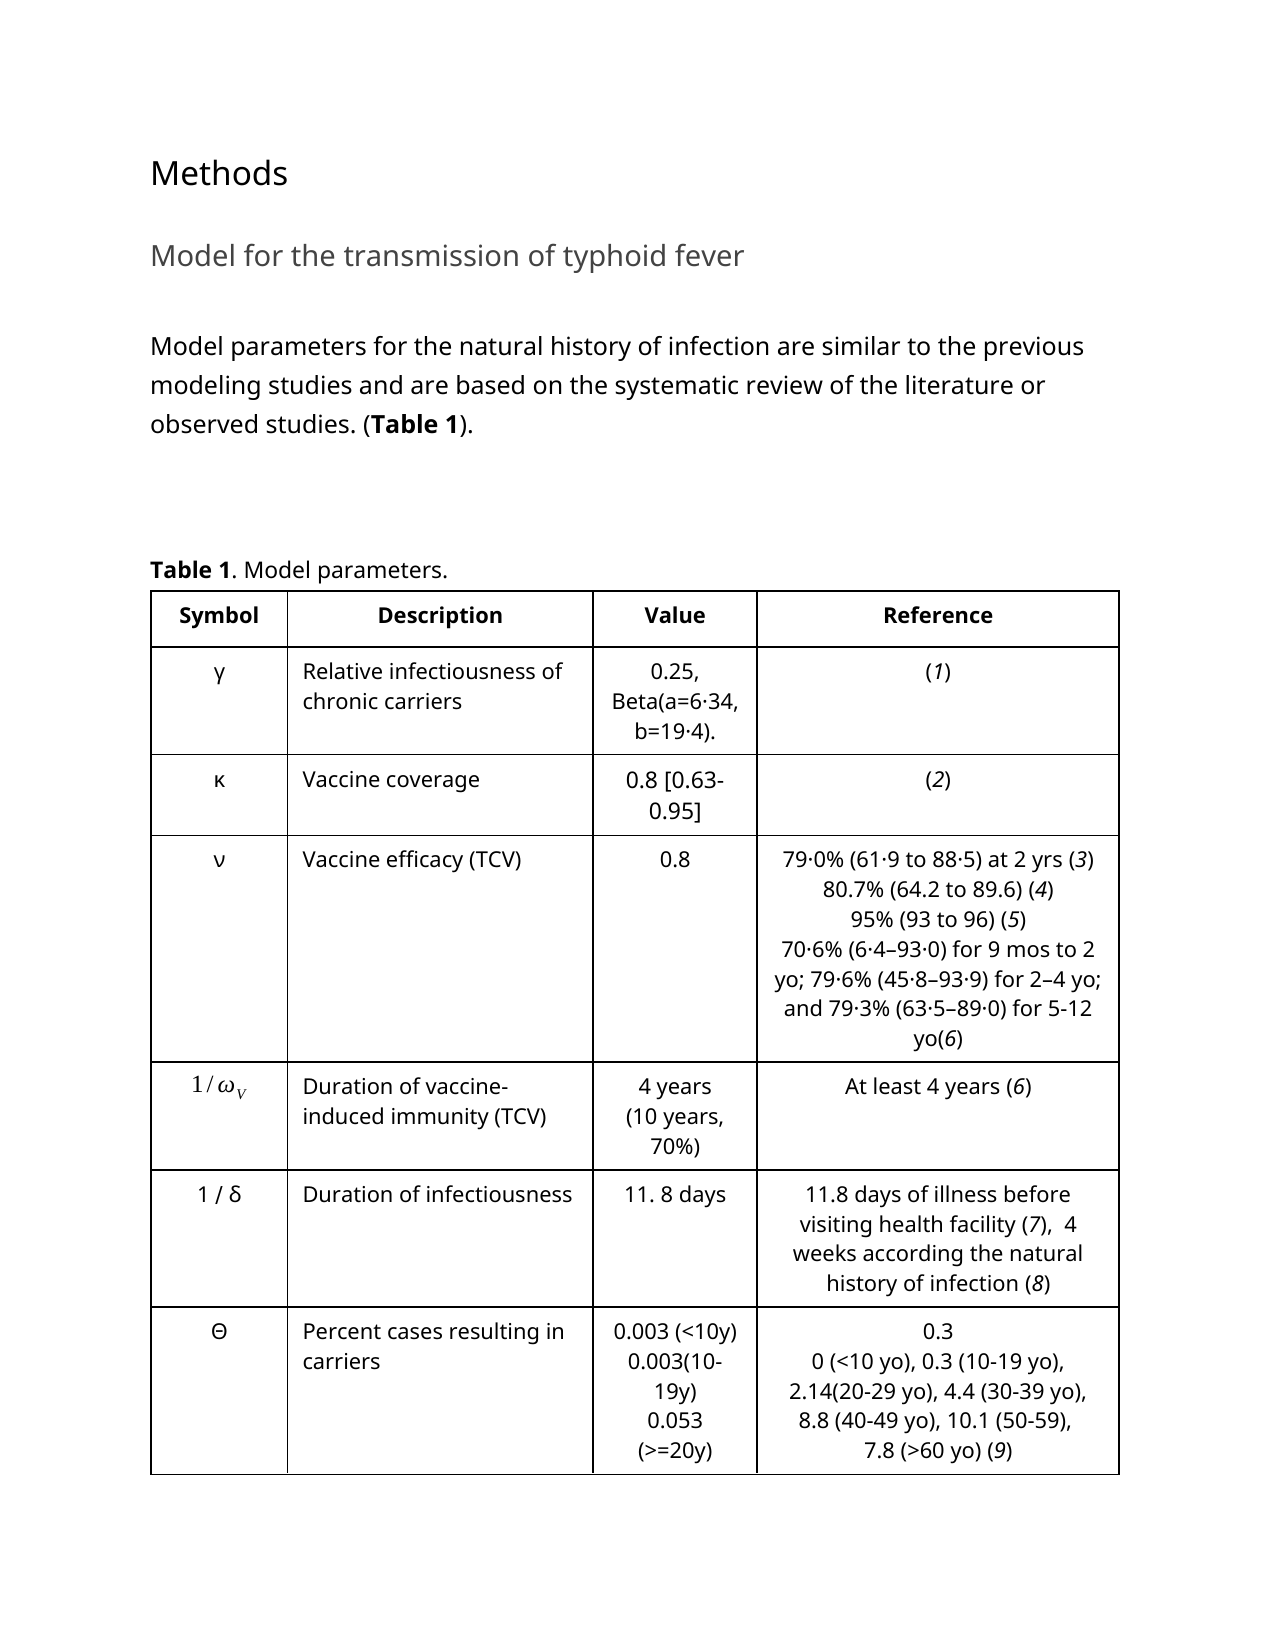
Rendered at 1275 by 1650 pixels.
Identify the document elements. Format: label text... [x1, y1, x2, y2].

table_cell Duration of infectiousness [288, 1171, 592, 1306]
text Table 1. Model parameters. [150, 554, 1134, 585]
table_cell 0.8 [594, 836, 756, 1061]
table_cell Vaccine coverage [288, 755, 592, 834]
table_cell 0.25, Beta(a=6·34, b=19·4). [594, 648, 756, 754]
table_cell (1) [758, 648, 1118, 754]
table_cell At least 4 years (6) [758, 1063, 1118, 1169]
table_cell 0.003 (<10y) 0.003(10-19y) 0.053 (>=20y) [594, 1308, 756, 1473]
table_header Value [594, 592, 756, 646]
table_cell [152, 1171, 287, 1306]
table_cell Relative infectiousness of chronic carriers [288, 648, 592, 754]
table_cell 11.8 days of illness before visiting health facility (7), 4 weeks according the natural history of infection (8) [758, 1171, 1118, 1306]
table_cell 0.3 0 (<10 yo), 0.3 (10-19 yo), 2.14(20-29 yo), 4.4 (30-39 yo), 8.8 (40-49 yo), 10.1 (50-59), 7.8 (>60 yo) (9) [758, 1308, 1118, 1473]
table_cell (2) [758, 755, 1118, 834]
table_cell Percent cases resulting in carriers [288, 1308, 592, 1473]
table_cell 11. 8 days [594, 1171, 756, 1306]
table_cell γ [152, 648, 287, 754]
subtitle Model for the transmission of typhoid fever [150, 236, 1134, 275]
subtitle Methods [150, 150, 1134, 195]
table_cell Θ [152, 1308, 287, 1473]
table_cell Vaccine efficacy (TCV) [288, 836, 592, 1061]
table_cell κ [152, 755, 287, 834]
table_cell ν [152, 836, 287, 1061]
table_cell 4 years (10 years, 70%) [594, 1063, 756, 1169]
table_cell 79·0% (61·9 to 88·5) at 2 yrs (3) 80.7% (64.2 to 89.6) (4) 95% (93 to 96) (5) 70·6% (6·4–93·0) for 9 mos to 2 yo; 79·6% (45·8–93·9) for 2–4 yo; and 79·3% (63·5–89·0) for 5-12 yo(6) [758, 836, 1118, 1061]
table_header Symbol [152, 592, 287, 646]
table_cell Duration of vaccine-induced immunity (TCV) [288, 1063, 592, 1169]
table_cell 0.8 [0.63-0.95] [594, 755, 756, 834]
table_cell [152, 1063, 287, 1169]
table_header Reference [758, 592, 1118, 646]
table_header Description [288, 592, 592, 646]
text Model parameters for the natural history of infection are similar to the previous modeling studies and are based on the systematic review of the literature or observed studies. (Table 1). [150, 329, 1134, 441]
